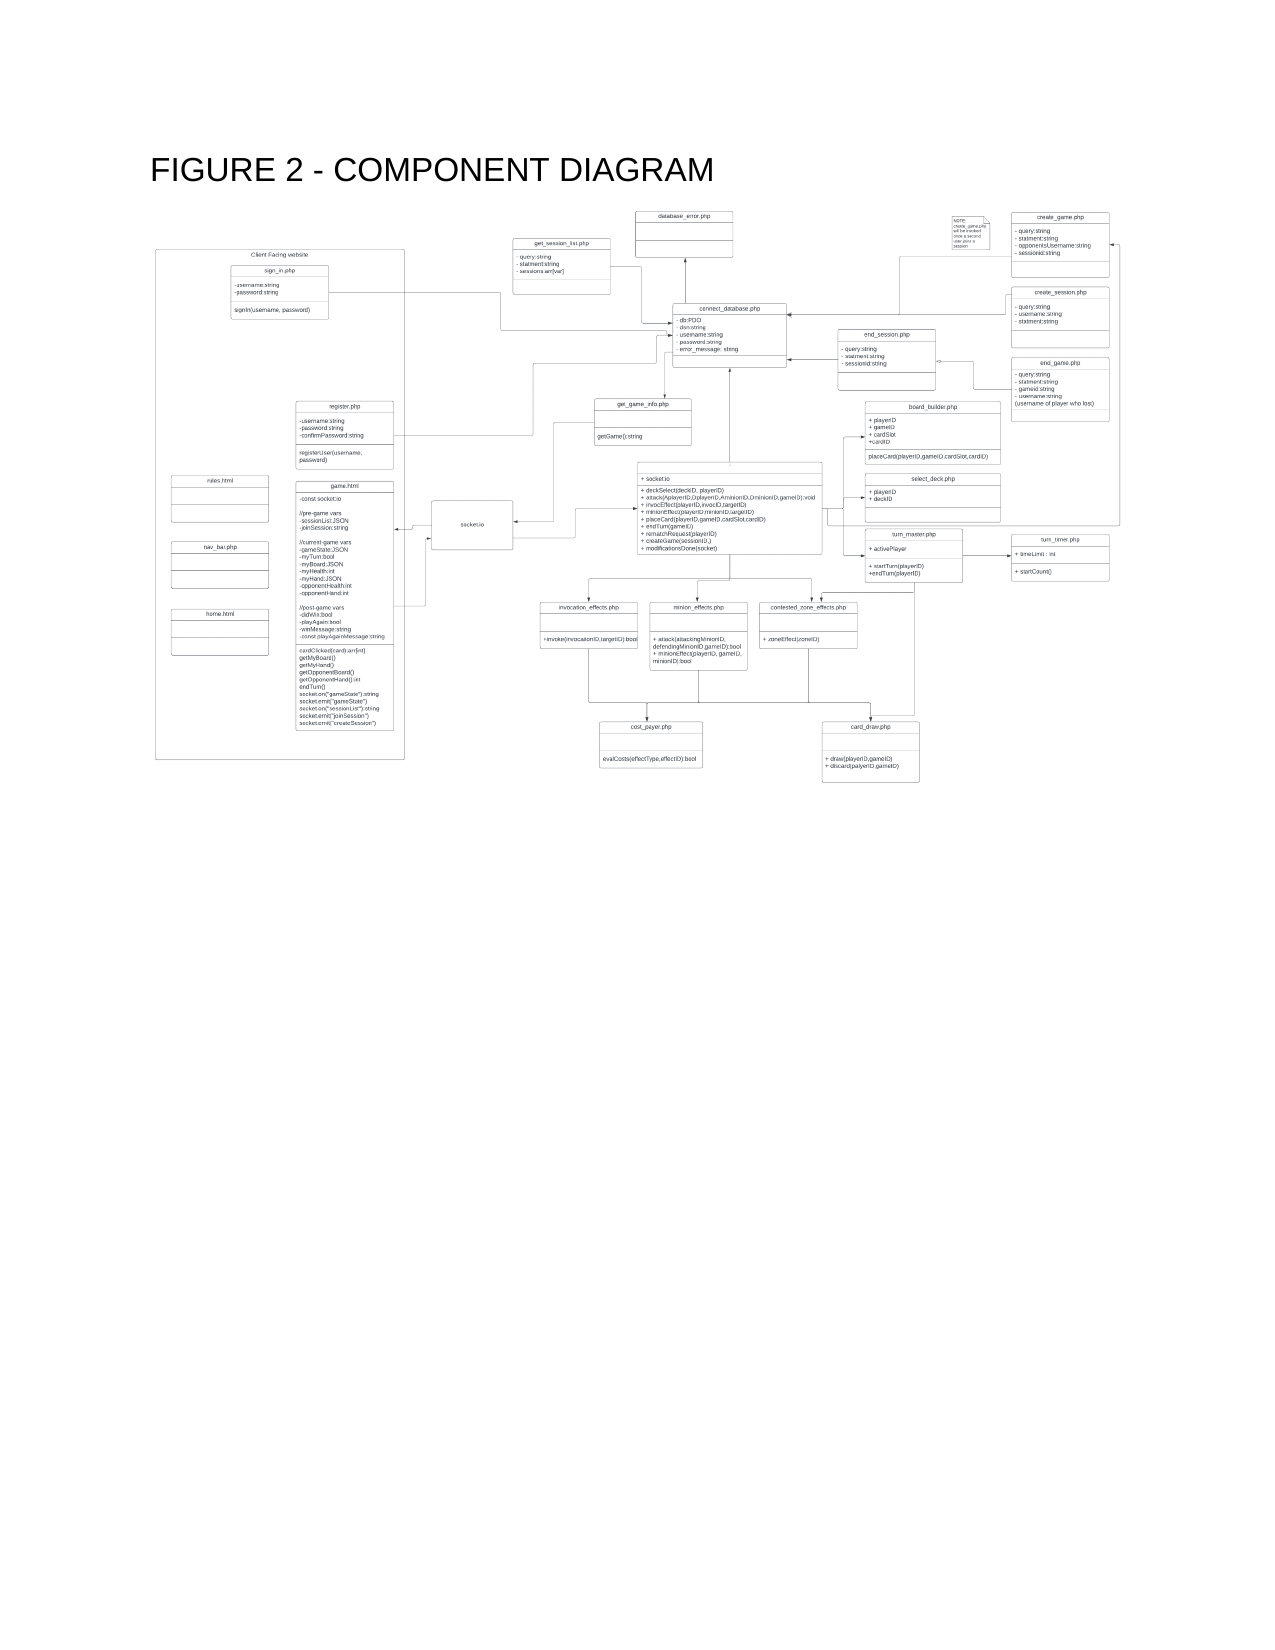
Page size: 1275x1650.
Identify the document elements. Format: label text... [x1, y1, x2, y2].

subtitle FIGURE 2 - COMPONENT DIAGRAM [150, 150, 1125, 188]
picture [150, 201, 1125, 793]
